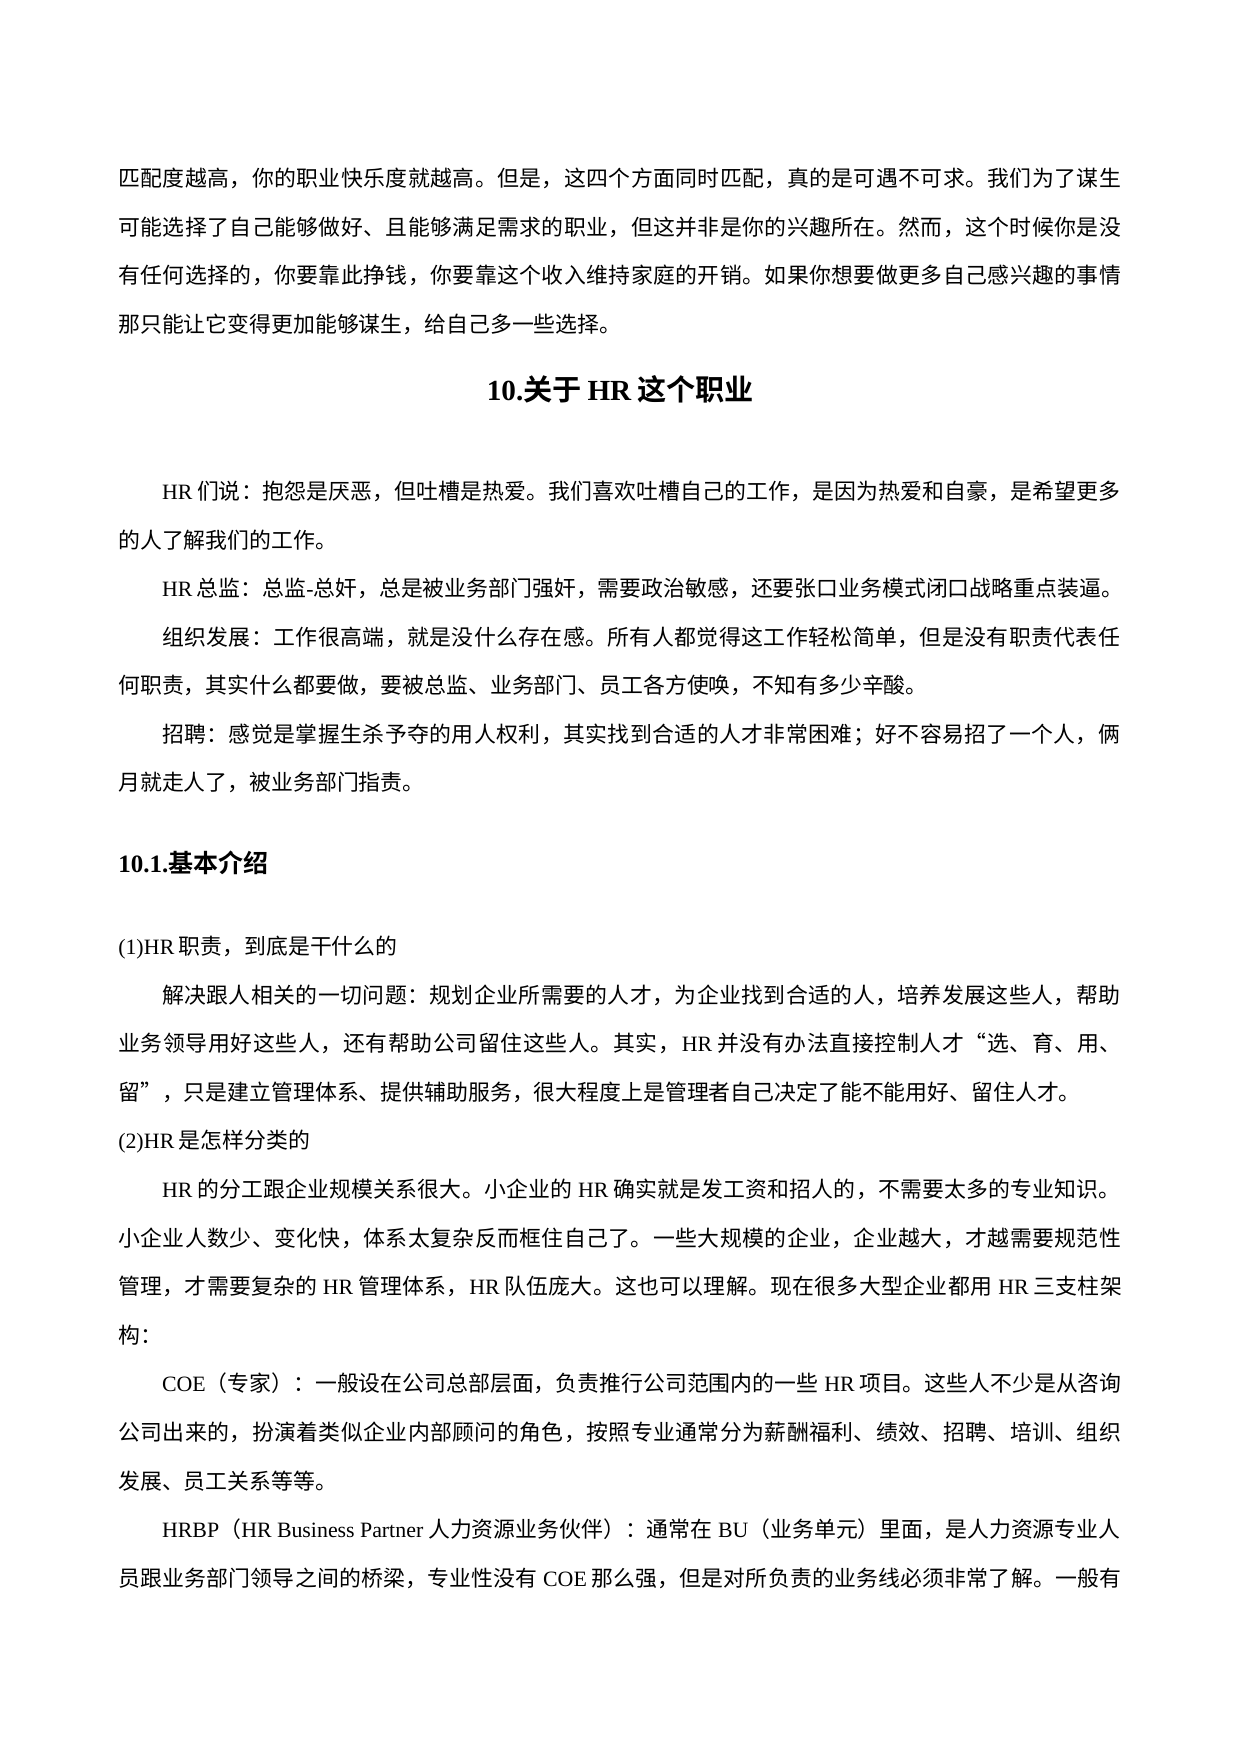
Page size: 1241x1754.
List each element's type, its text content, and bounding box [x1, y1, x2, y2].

text HR总监：总监-总奸，总是被业务部门强奸，需要政治敏感，还要张口业务模式闭口战略重点装逼。 [118, 571, 1122, 603]
subtitle HR职责，到底是干什么的 [118, 929, 1122, 961]
text HR的分工跟企业规模关系很大。小企业的HR确实就是发工资和招人的，不需要太多的专业知识。小企业人数少、变化快，体系太复杂反而框住自己了。一些大规模的企业，企业越大，才越需要规范性管理，才需要复杂的HR管理体系，HR队伍庞大。这也可以理解。现在很多大型企业都用HR三支柱架构： [118, 1171, 1122, 1350]
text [118, 1512, 1122, 1593]
text 招聘：感觉是掌握生杀予夺的用人权利，其实找到合适的人才非常困难；好不容易招了一个人，俩月就走人了，被业务部门指责。 [118, 716, 1122, 797]
text 组织发展：工作很高端，就是没什么存在感。所有人都觉得这工作轻松简单，但是没有职责代表任何职责，其实什么都要做，要被总监、业务部门、员工各方使唤，不知有多少辛酸。 [118, 619, 1122, 700]
text COE（专家）：一般设在公司总部层面，负责推行公司范围内的一些HR项目。这些人不少是从咨询公司出来的，扮演着类似企业内部顾问的角色，按照专业通常分为薪酬福利、绩效、招聘、培训、组织发展、员工关系等等。 [118, 1366, 1122, 1496]
subtitle 基本介绍 [118, 829, 1122, 894]
subtitle 关于HR这个职业 [118, 355, 1122, 420]
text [118, 161, 1122, 339]
text 解决跟人相关的一切问题：规划企业所需要的人才，为企业找到合适的人，培养发展这些人，帮助业务领导用好这些人，还有帮助公司留住这些人。其实，HR并没有办法直接控制人才“选、育、用、留”，只是建立管理体系、提供辅助服务，很大程度上是管理者自己决定了能不能用好、留住人才。 [118, 977, 1122, 1107]
text HR们说：抱怨是厌恶，但吐槽是热爱。我们喜欢吐槽自己的工作，是因为热爱和自豪，是希望更多的人了解我们的工作。 [118, 474, 1122, 555]
subtitle HR是怎样分类的 [118, 1123, 1122, 1156]
